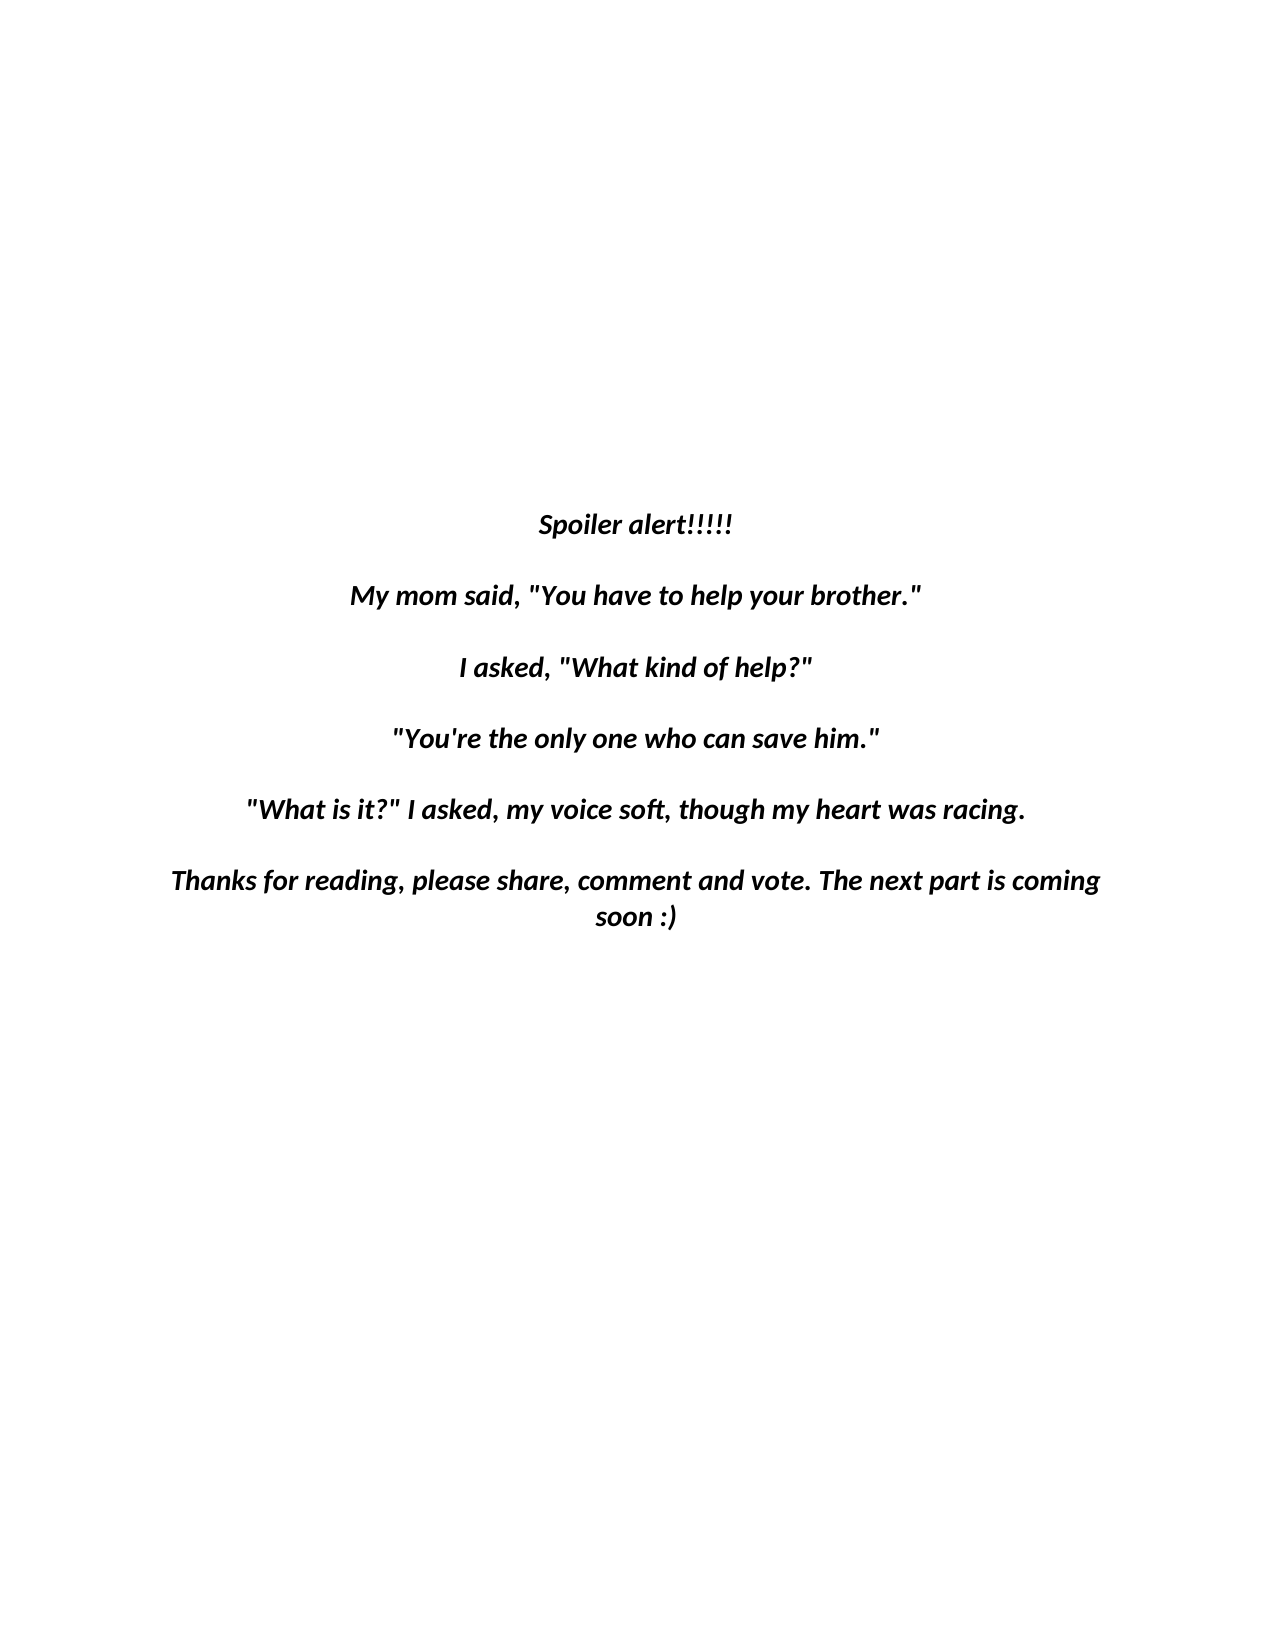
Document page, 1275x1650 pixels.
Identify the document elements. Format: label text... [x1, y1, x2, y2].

text "You're the only one who can save him." [150, 720, 1125, 756]
text "What is it?" I asked, my voice soft, though my heart was racing. [150, 791, 1125, 827]
text I asked, "What kind of help?" [150, 649, 1125, 684]
text My mom said, "You have to help your brother." [150, 577, 1125, 613]
text Thanks for reading, please share, comment and vote. The next part is coming soon :) [150, 862, 1125, 934]
text Spoiler alert!!!!! [150, 506, 1125, 542]
